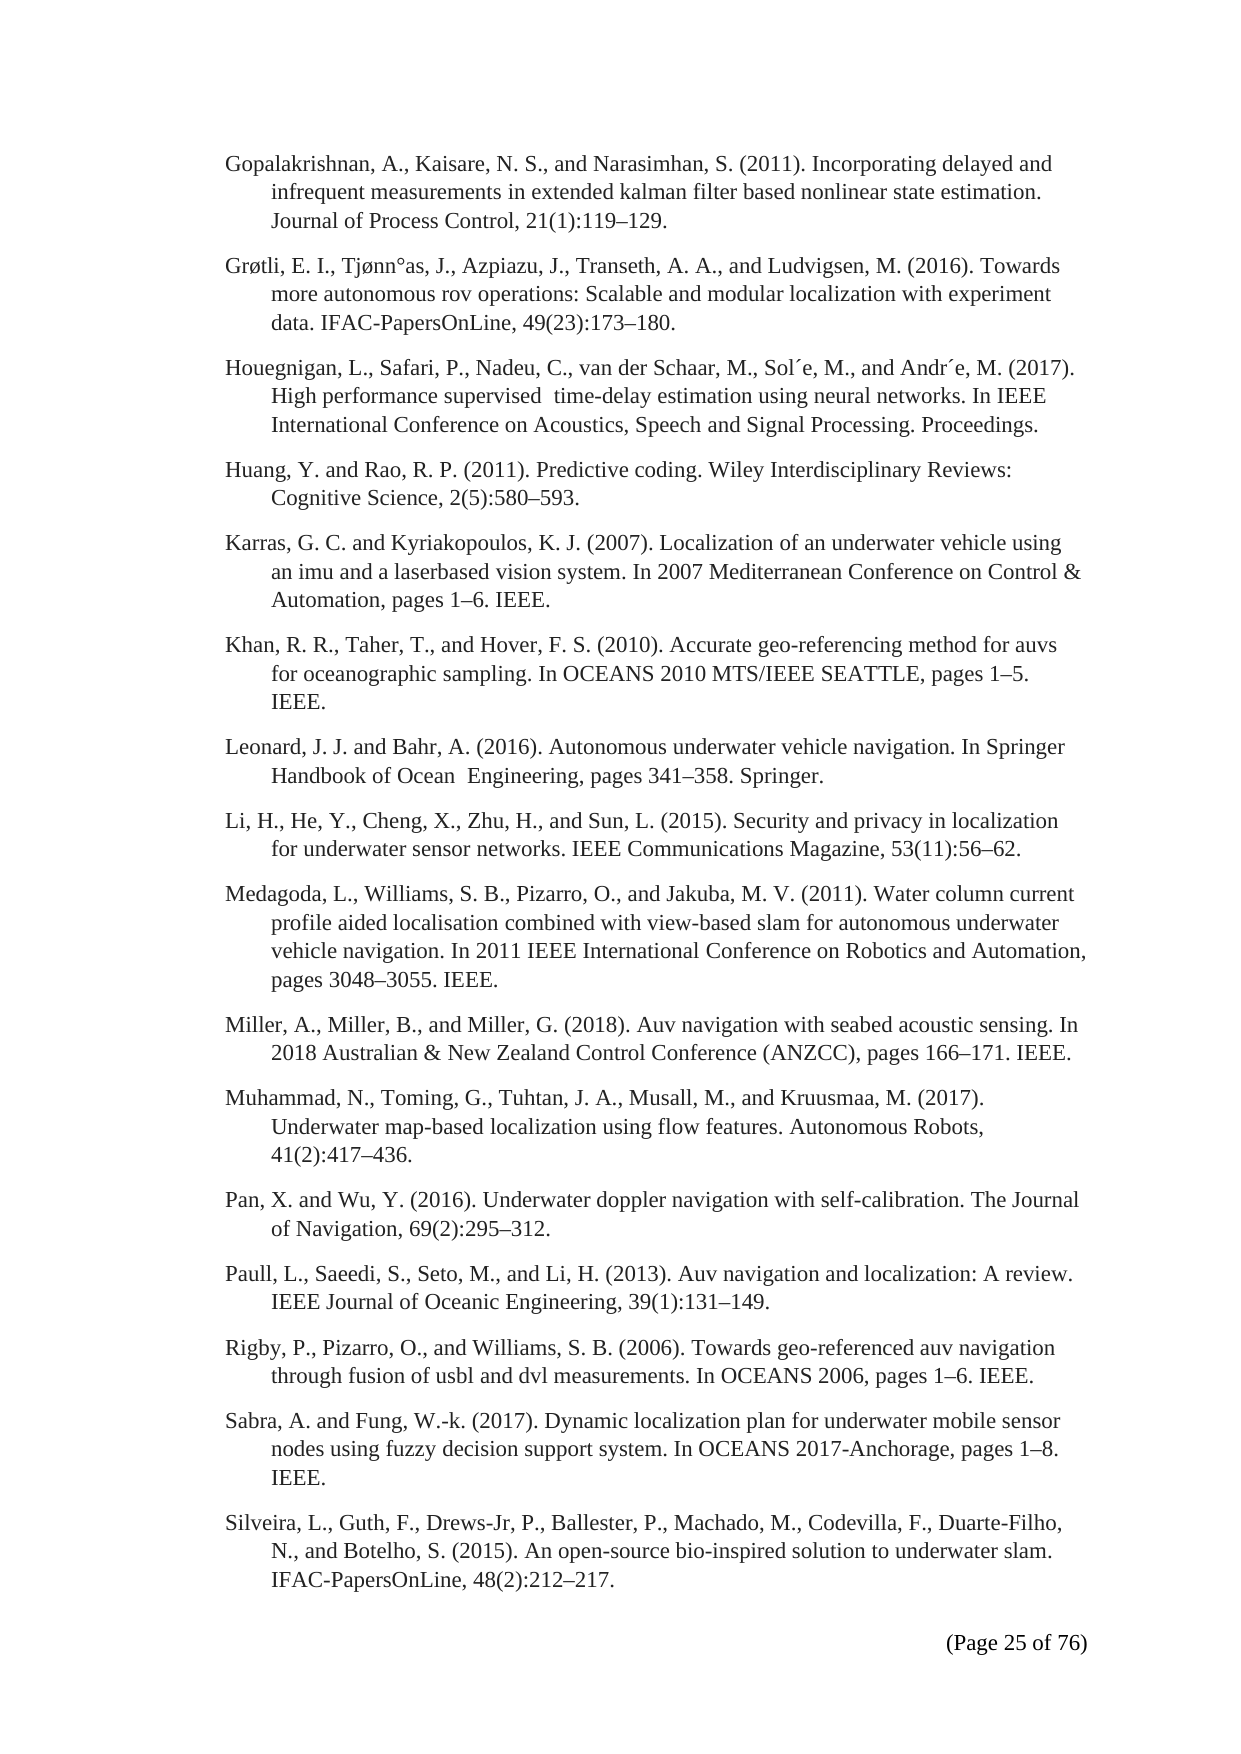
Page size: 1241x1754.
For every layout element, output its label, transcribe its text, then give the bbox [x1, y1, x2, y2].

list Grøtli, E. I., Tjønn°as, J., Azpiazu, J., Transeth, A. A., and Ludvigsen, M. (2016). Towards more autonomous rov operations: Scalable and modular localization with experiment data. IFAC-PapersOnLine, 49(23):173–180. [225, 252, 1087, 335]
list Pan, X. and Wu, Y. (2016). Underwater doppler navigation with self-calibration. The Journal of Navigation, 69(2):295–312. [225, 1186, 1087, 1241]
list Muhammad, N., Toming, G., Tuhtan, J. A., Musall, M., and Kruusmaa, M. (2017). Underwater map-based localization using flow features. Autonomous Robots, 41(2):417–436. [225, 1084, 1087, 1168]
list Karras, G. C. and Kyriakopoulos, K. J. (2007). Localization of an underwater vehicle using an imu and a laserbased vision system. In 2007 Mediterranean Conference on Control & Automation, pages 1–6. IEEE. [225, 529, 1087, 613]
list Houegnigan, L., Safari, P., Nadeu, C., van der Schaar, M., Sol´e, M., and Andr´e, M. (2017). High performance supervised time-delay estimation using neural networks. In IEEE International Conference on Acoustics, Speech and Signal Processing. Proceedings. [225, 354, 1087, 437]
list Paull, L., Saeedi, S., Seto, M., and Li, H. (2013). Auv navigation and localization: A review. IEEE Journal of Oceanic Engineering, 39(1):131–149. [225, 1260, 1087, 1315]
list Li, H., He, Y., Cheng, X., Zhu, H., and Sun, L. (2015). Security and privacy in localization for underwater sensor networks. IEEE Communications Magazine, 53(11):56–62. [225, 807, 1087, 862]
list Silveira, L., Guth, F., Drews-Jr, P., Ballester, P., Machado, M., Codevilla, F., Duarte-Filho, N., and Botelho, S. (2015). An open-source bio-inspired solution to underwater slam. IFAC-PapersOnLine, 48(2):212–217. [225, 1509, 1087, 1592]
list Khan, R. R., Taher, T., and Hover, F. S. (2010). Accurate geo-referencing method for auvs for oceanographic sampling. In OCEANS 2010 MTS/IEEE SEATTLE, pages 1–5. IEEE. [225, 631, 1087, 715]
list Rigby, P., Pizarro, O., and Williams, S. B. (2006). Towards geo-referenced auv navigation through fusion of usbl and dvl measurements. In OCEANS 2006, pages 1–6. IEEE. [225, 1333, 1087, 1388]
list Miller, A., Miller, B., and Miller, G. (2018). Auv navigation with seabed acoustic sensing. In 2018 Australian & New Zealand Control Conference (ANZCC), pages 166–171. IEEE. [225, 1011, 1087, 1066]
list Huang, Y. and Rao, R. P. (2011). Predictive coding. Wiley Interdisciplinary Reviews: Cognitive Science, 2(5):580–593. [225, 456, 1087, 511]
list Medagoda, L., Williams, S. B., Pizarro, O., and Jakuba, M. V. (2011). Water column current profile aided localisation combined with view-based slam for autonomous underwater vehicle navigation. In 2011 IEEE International Conference on Robotics and Automation, pages 3048–3055. IEEE. [225, 881, 1087, 992]
list Gopalakrishnan, A., Kaisare, N. S., and Narasimhan, S. (2011). Incorporating delayed and infrequent measurements in extended kalman filter based nonlinear state estimation. Journal of Process Control, 21(1):119–129. [225, 150, 1087, 233]
list Leonard, J. J. and Bahr, A. (2016). Autonomous underwater vehicle navigation. In Springer Handbook of Ocean Engineering, pages 341–358. Springer. [225, 733, 1087, 788]
list Sabra, A. and Fung, W.-k. (2017). Dynamic localization plan for underwater mobile sensor nodes using fuzzy decision support system. In OCEANS 2017-Anchorage, pages 1–8. IEEE. [225, 1407, 1087, 1490]
